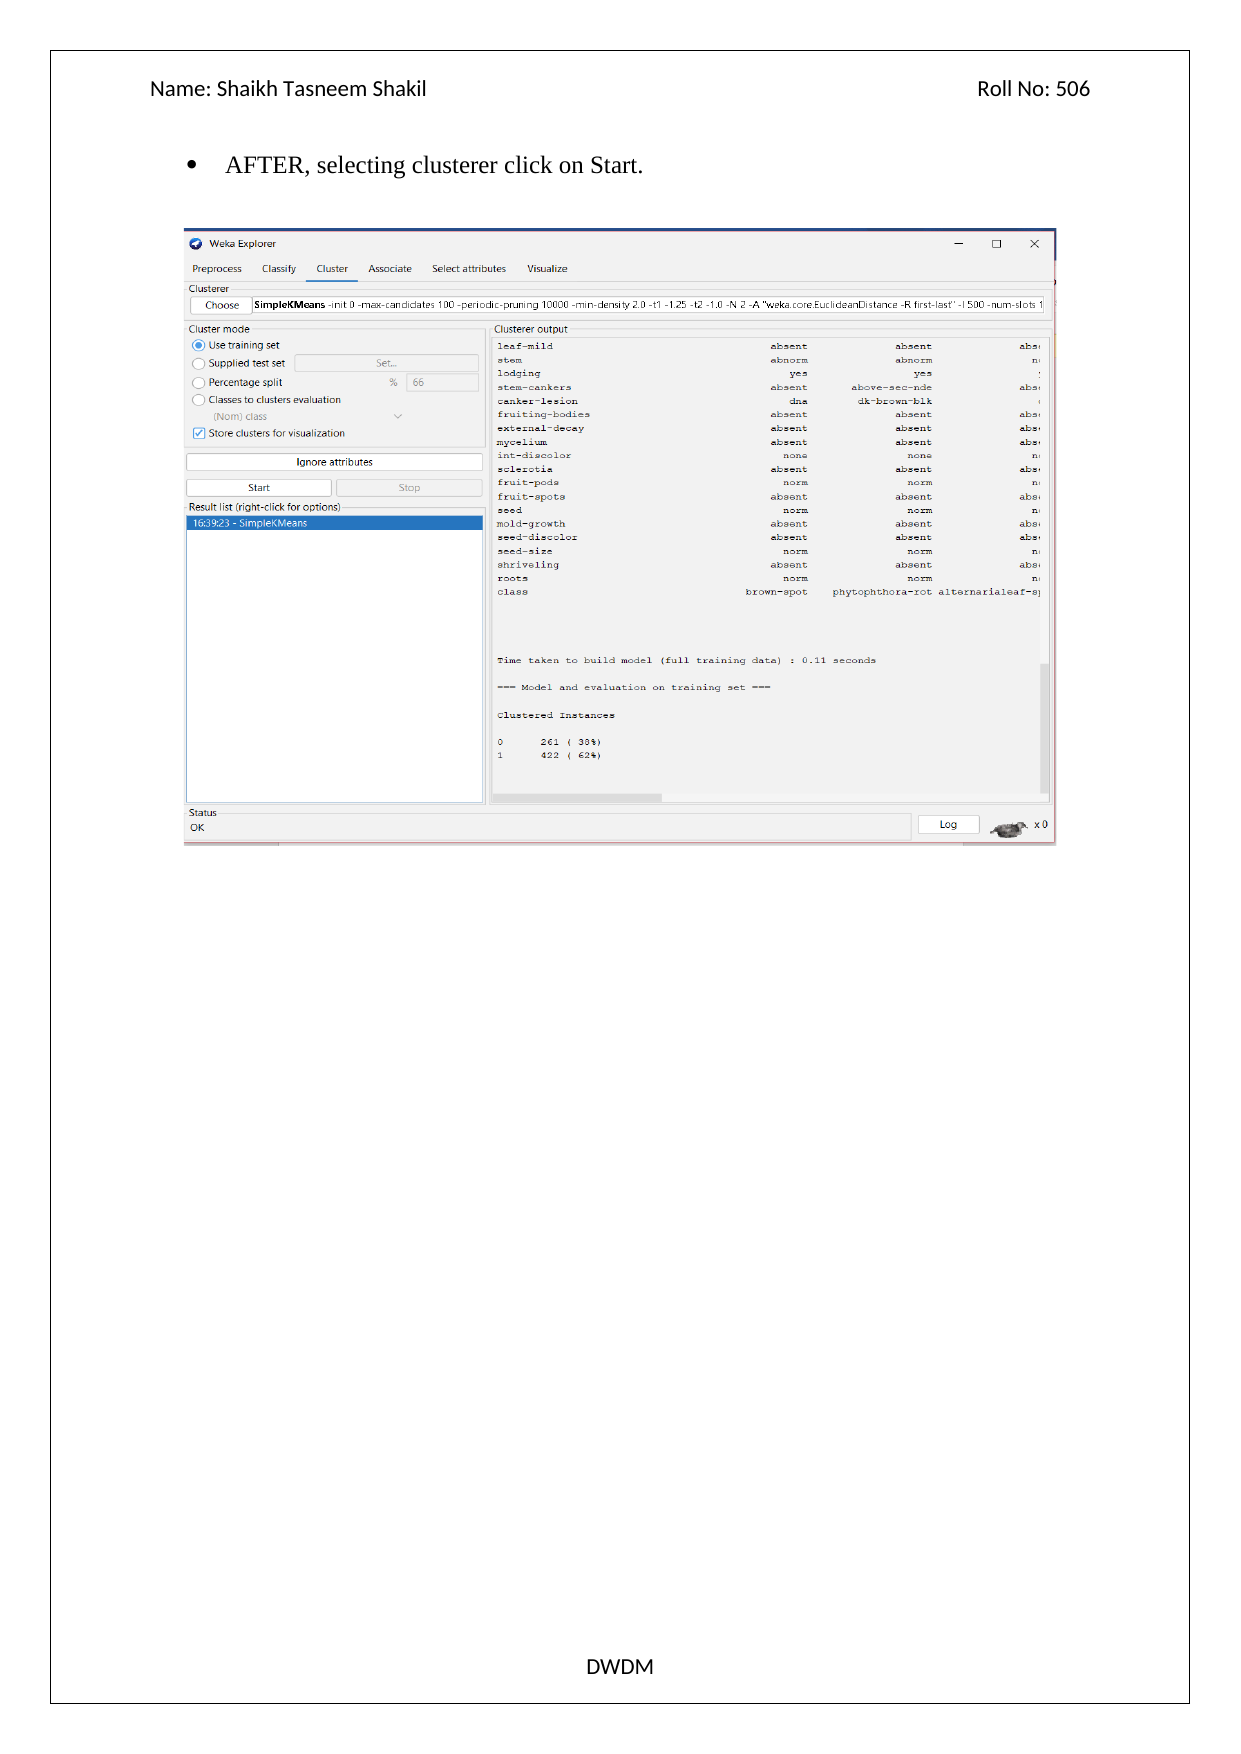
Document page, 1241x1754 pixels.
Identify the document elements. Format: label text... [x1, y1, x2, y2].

picture [183, 228, 1057, 846]
list AFTER, selecting clusterer click on Start. [187, 150, 1090, 179]
